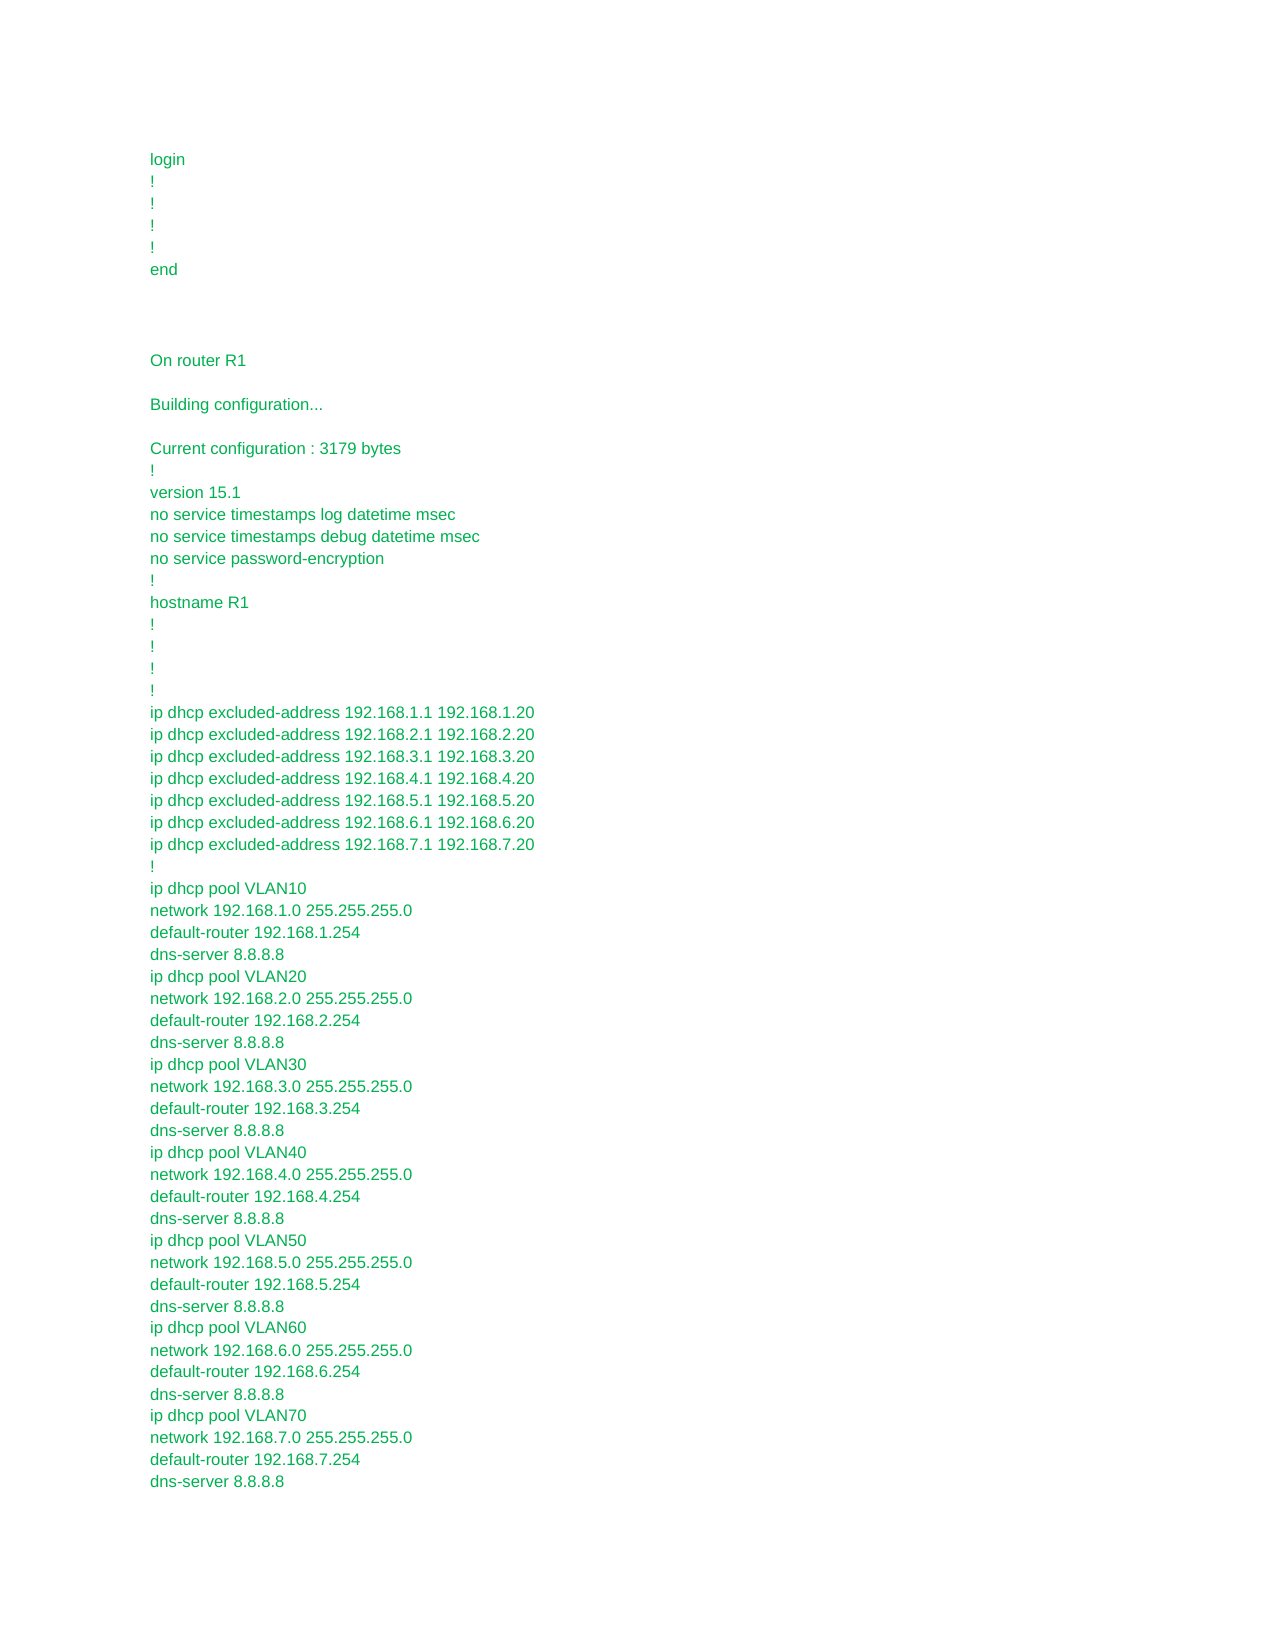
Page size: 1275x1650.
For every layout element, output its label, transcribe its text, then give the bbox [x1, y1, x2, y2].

text network 192.168.3.0 255.255.255.0 [150, 1077, 1125, 1096]
text ip dhcp pool VLAN30 [150, 1054, 1125, 1074]
text ! [150, 194, 1125, 213]
text end [150, 260, 1125, 279]
text ip dhcp excluded-address 192.168.1.1 192.168.1.20 [150, 703, 1125, 722]
text Building configuration... [150, 395, 1125, 414]
text ip dhcp pool VLAN10 [150, 879, 1125, 898]
text ! [150, 461, 1125, 480]
text network 192.168.4.0 255.255.255.0 [150, 1164, 1125, 1184]
text ! [150, 615, 1125, 634]
text ip dhcp pool VLAN50 [150, 1230, 1125, 1249]
text no service timestamps debug datetime msec [150, 527, 1125, 546]
text ip dhcp excluded-address 192.168.3.1 192.168.3.20 [150, 747, 1125, 766]
text ! [150, 681, 1125, 700]
text ! [150, 637, 1125, 656]
text ! [150, 172, 1125, 191]
text ip dhcp pool VLAN20 [150, 967, 1125, 986]
text ip dhcp excluded-address 192.168.4.1 192.168.4.20 [150, 769, 1125, 788]
text no service timestamps log datetime msec [150, 505, 1125, 524]
text ip dhcp excluded-address 192.168.2.1 192.168.2.20 [150, 725, 1125, 744]
text network 192.168.6.0 255.255.255.0 [150, 1340, 1125, 1359]
text default-router 192.168.5.254 [150, 1274, 1125, 1293]
text default-router 192.168.6.254 [150, 1362, 1125, 1381]
text version 15.1 [150, 483, 1125, 502]
text default-router 192.168.2.254 [150, 1011, 1125, 1030]
text ! [150, 659, 1125, 678]
text dns-server 8.8.8.8 [150, 1033, 1125, 1052]
text dns-server 8.8.8.8 [150, 1121, 1125, 1140]
text dns-server 8.8.8.8 [150, 1472, 1125, 1491]
text no service password-encryption [150, 549, 1125, 568]
text On router R1 [150, 351, 1125, 370]
text dns-server 8.8.8.8 [150, 945, 1125, 964]
text default-router 192.168.1.254 [150, 923, 1125, 942]
text dns-server 8.8.8.8 [150, 1384, 1125, 1403]
text ! [150, 238, 1125, 257]
text ! [150, 571, 1125, 590]
text ! [150, 216, 1125, 235]
text network 192.168.2.0 255.255.255.0 [150, 989, 1125, 1008]
text dns-server 8.8.8.8 [150, 1208, 1125, 1228]
text ip dhcp pool VLAN40 [150, 1142, 1125, 1162]
text Current configuration : 3179 bytes [150, 439, 1125, 458]
text hostname R1 [150, 593, 1125, 612]
text ip dhcp excluded-address 192.168.7.1 192.168.7.20 [150, 835, 1125, 854]
text ip dhcp pool VLAN70 [150, 1406, 1125, 1425]
text network 192.168.1.0 255.255.255.0 [150, 901, 1125, 920]
text default-router 192.168.3.254 [150, 1098, 1125, 1118]
text ip dhcp excluded-address 192.168.5.1 192.168.5.20 [150, 791, 1125, 810]
text dns-server 8.8.8.8 [150, 1296, 1125, 1316]
text default-router 192.168.4.254 [150, 1186, 1125, 1206]
text ip dhcp pool VLAN60 [150, 1318, 1125, 1337]
text ip dhcp excluded-address 192.168.6.1 192.168.6.20 [150, 813, 1125, 832]
text network 192.168.5.0 255.255.255.0 [150, 1252, 1125, 1272]
text default-router 192.168.7.254 [150, 1450, 1125, 1469]
text network 192.168.7.0 255.255.255.0 [150, 1428, 1125, 1447]
text ! [150, 857, 1125, 876]
text login [150, 150, 1125, 169]
